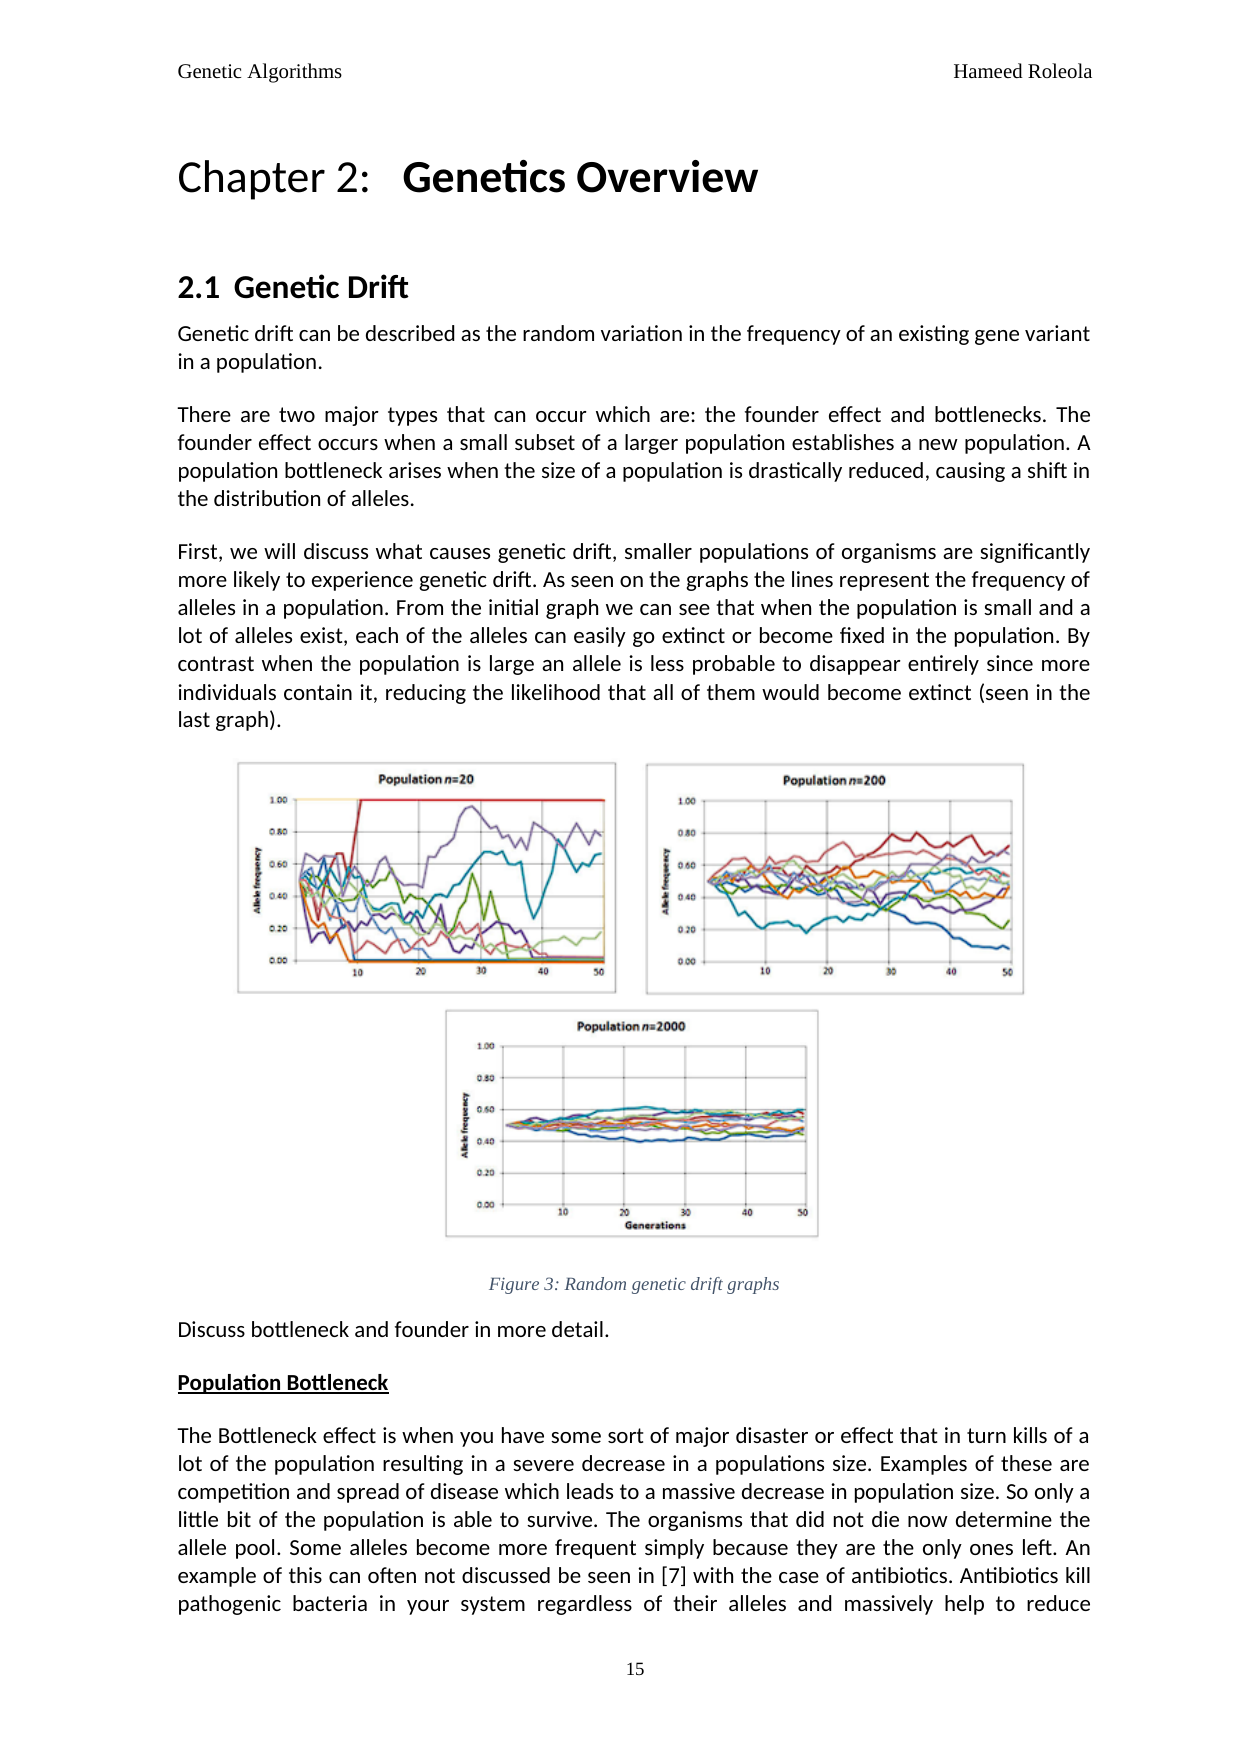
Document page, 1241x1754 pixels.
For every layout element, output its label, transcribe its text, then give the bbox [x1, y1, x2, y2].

text There are two major types that can occur which are: the founder effect and bottlenecks. The founder effect occurs when a small subset of a larger population establishes a new population. A population bottleneck arises when the size of a population is drastically reduced, causing a shift in the distribution of alleles. [177, 400, 1092, 512]
text Population Bottleneck [177, 1368, 1092, 1396]
picture [232, 758, 1038, 1248]
subtitle Genetics Overview [177, 148, 1092, 204]
subtitle Genetic Drift [177, 266, 1092, 307]
text Figure 3: Random genetic drift graphs [177, 1273, 1092, 1294]
text First, we will discuss what causes genetic drift, smaller populations of organisms are significantly more likely to experience genetic drift. As seen on the graphs the lines represent the frequency of alleles in a population. From the initial graph we can see that when the population is small and a lot of alleles exist, each of the alleles can easily go extinct or become fixed in the population. By contrast when the population is large an allele is less probable to disappear entirely since more individuals contain it, reducing the likelihood that all of them would become extinct (seen in the last graph). [177, 537, 1092, 734]
text Genetic drift can be described as the random variation in the frequency of an existing gene variant in a population. [177, 319, 1092, 375]
text Discuss bottleneck and founder in more detail. [177, 1315, 1092, 1343]
